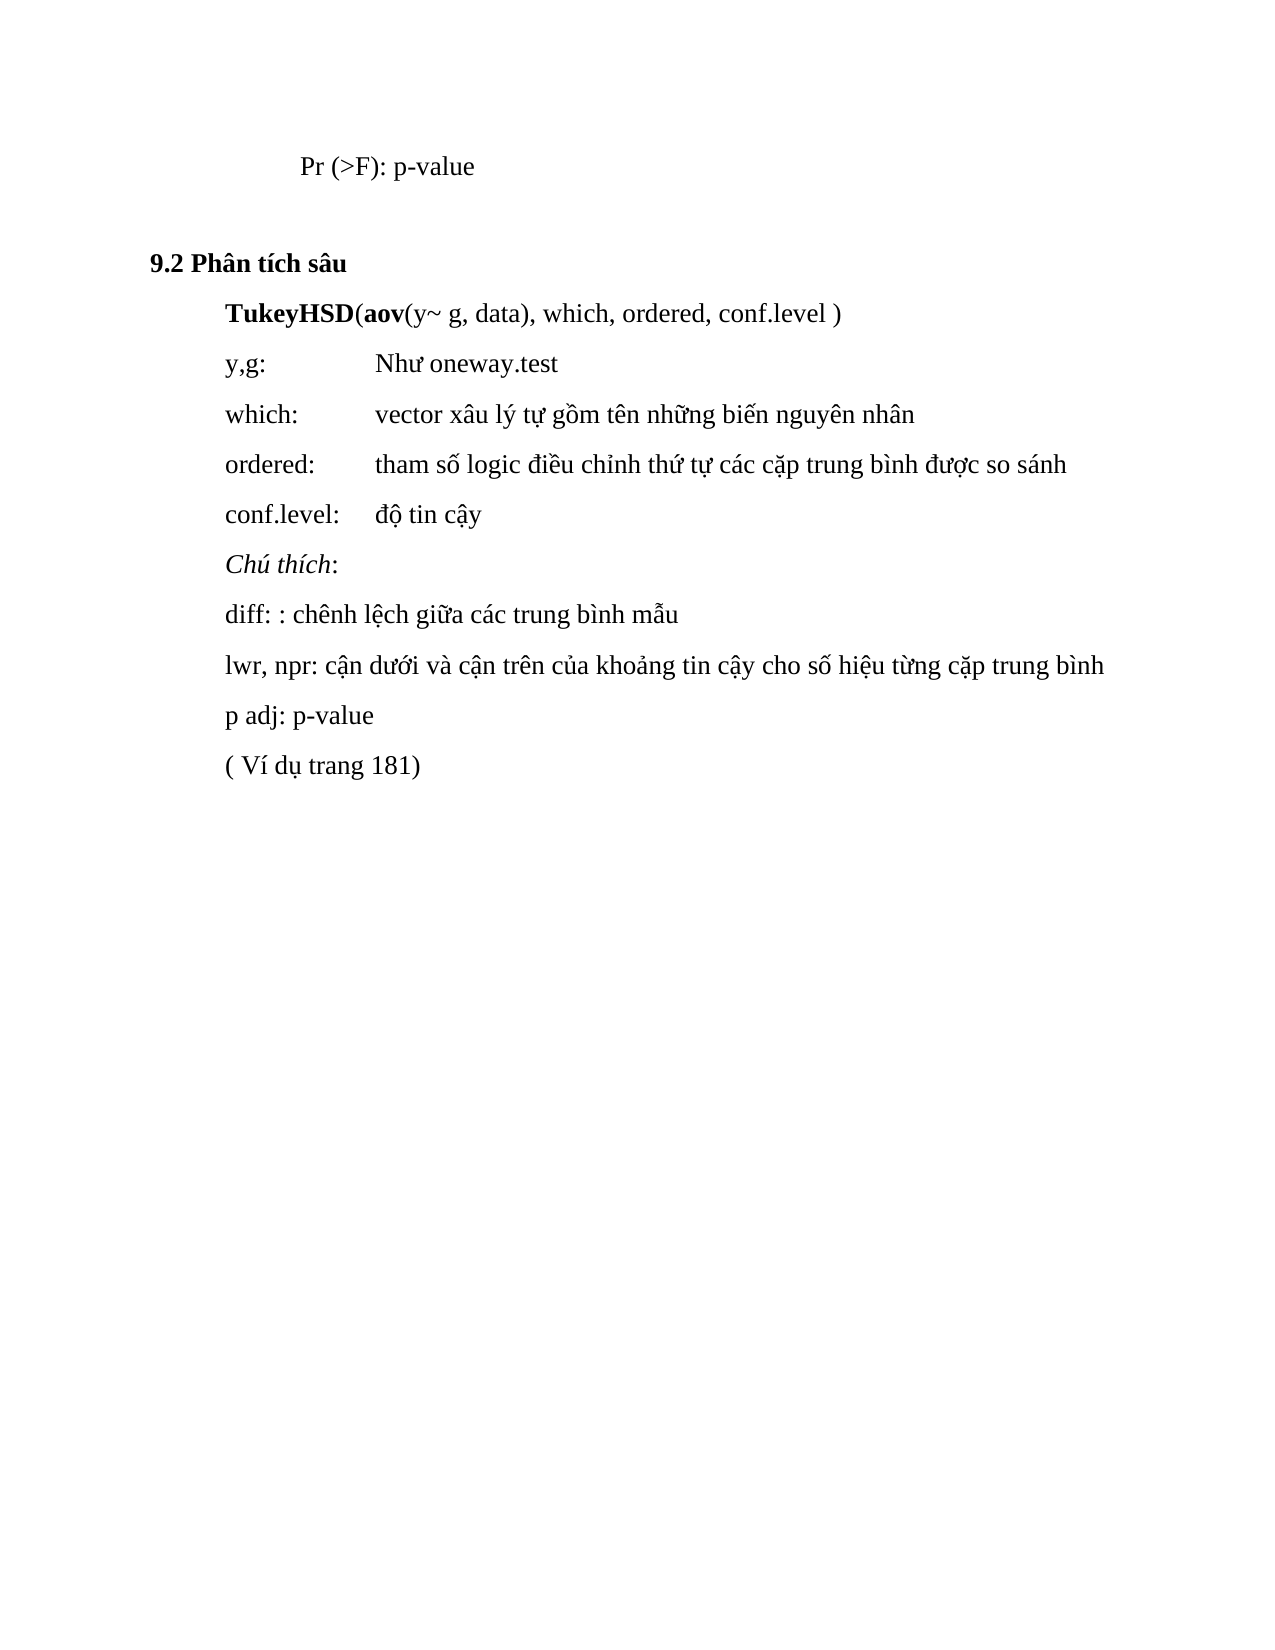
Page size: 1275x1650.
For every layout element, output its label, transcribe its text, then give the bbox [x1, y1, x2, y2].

text y,g: Như oneway.test [150, 347, 1125, 379]
text p adj: p-value [150, 699, 1125, 730]
text TukeyHSD(aov(y~ g, data), which, ordered, conf.level ) [150, 297, 1125, 328]
text diff: : chênh lệch giữa các trung bình mẫu [150, 598, 1125, 630]
text conf.level: độ tin cậy [150, 498, 1125, 529]
text ( Ví dụ trang 181) [150, 749, 1125, 780]
text lwr, npr: cận dưới và cận trên của khoảng tin cậy cho số hiệu từng cặp trung bình [150, 649, 1125, 680]
text Chú thích: [150, 548, 1125, 579]
text 9.2 Phân tích sâu [150, 247, 1125, 278]
text which: vector xâu lý tự gồm tên những biến nguyên nhân [150, 398, 1125, 429]
text Pr (>F): p-value [225, 150, 1125, 181]
text ordered: tham số logic điều chỉnh thứ tự các cặp trung bình được so sánh [150, 448, 1125, 479]
